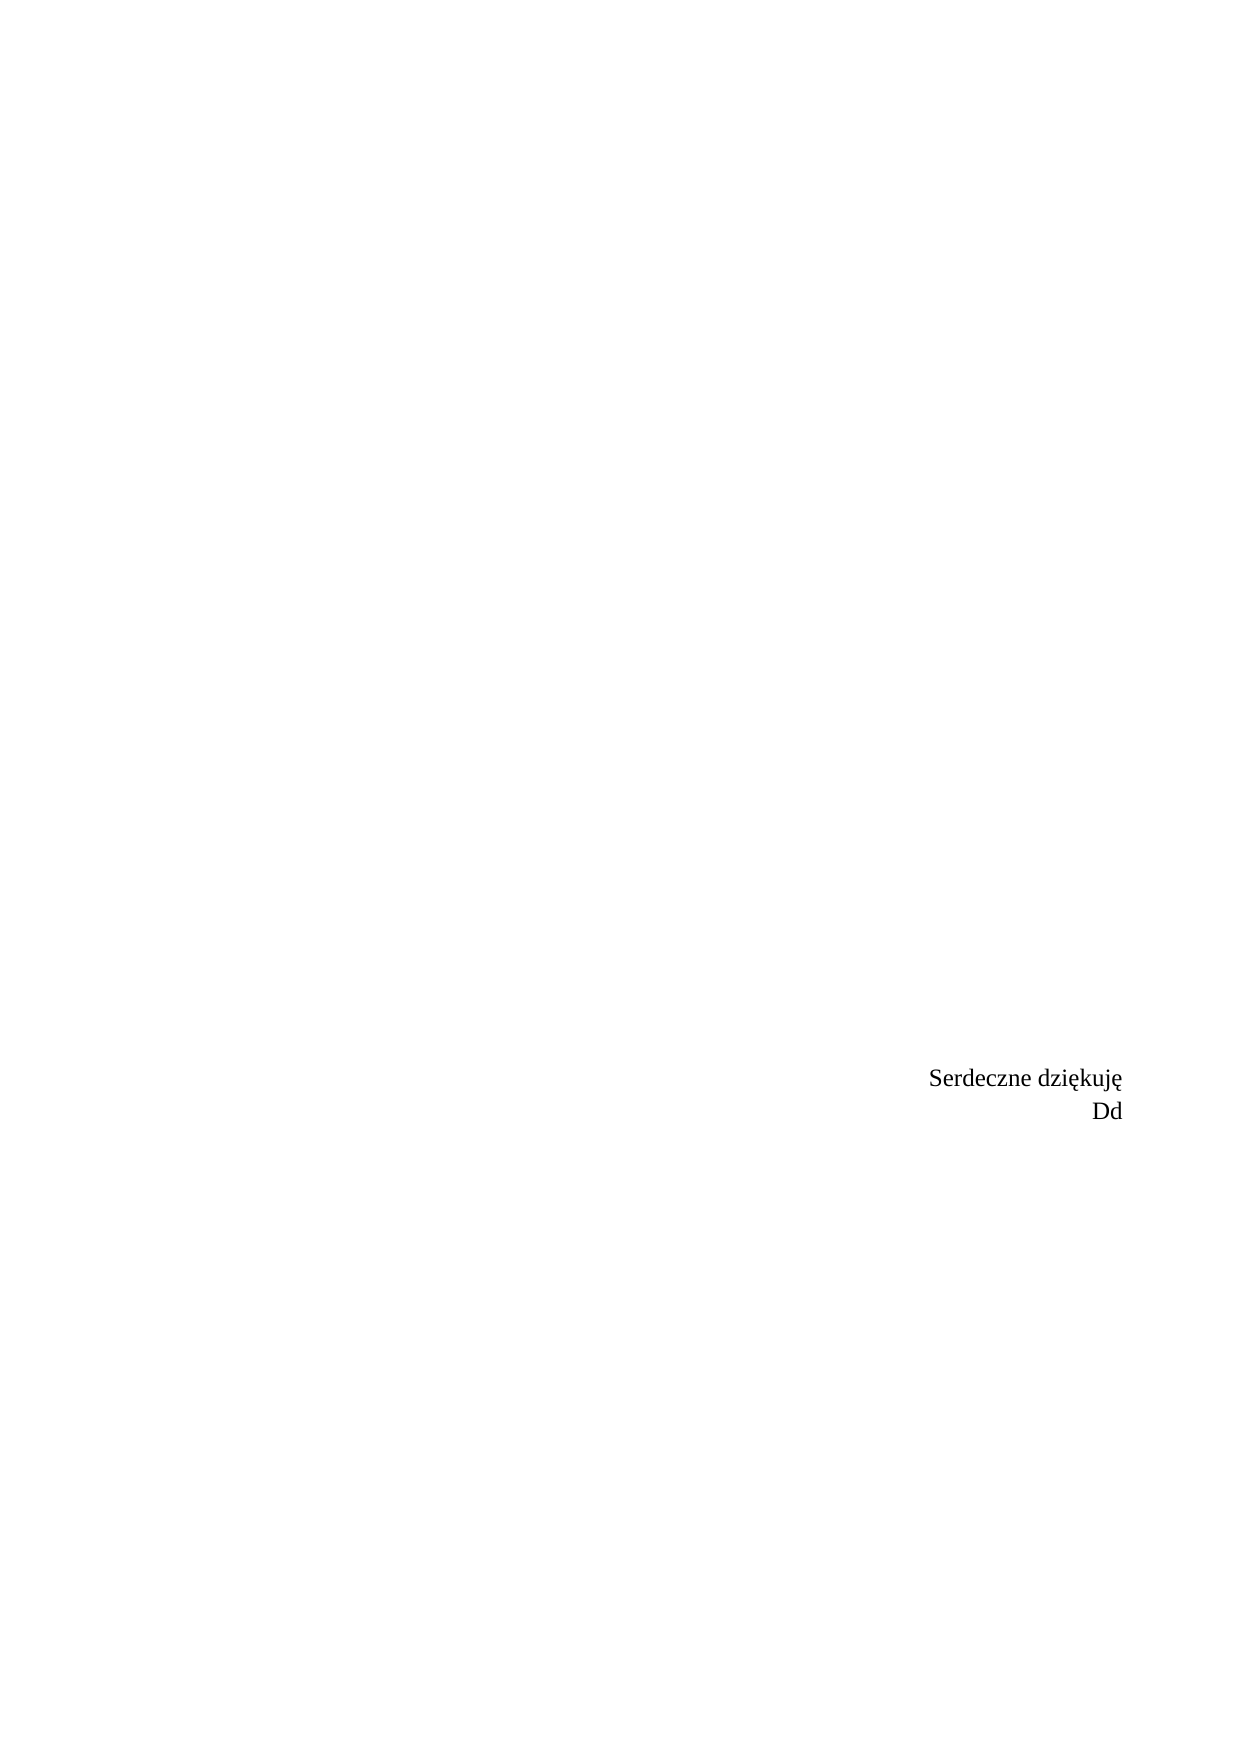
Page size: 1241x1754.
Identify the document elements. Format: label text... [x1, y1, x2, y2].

text Serdeczne dziękuję Dd [118, 1063, 1122, 1125]
